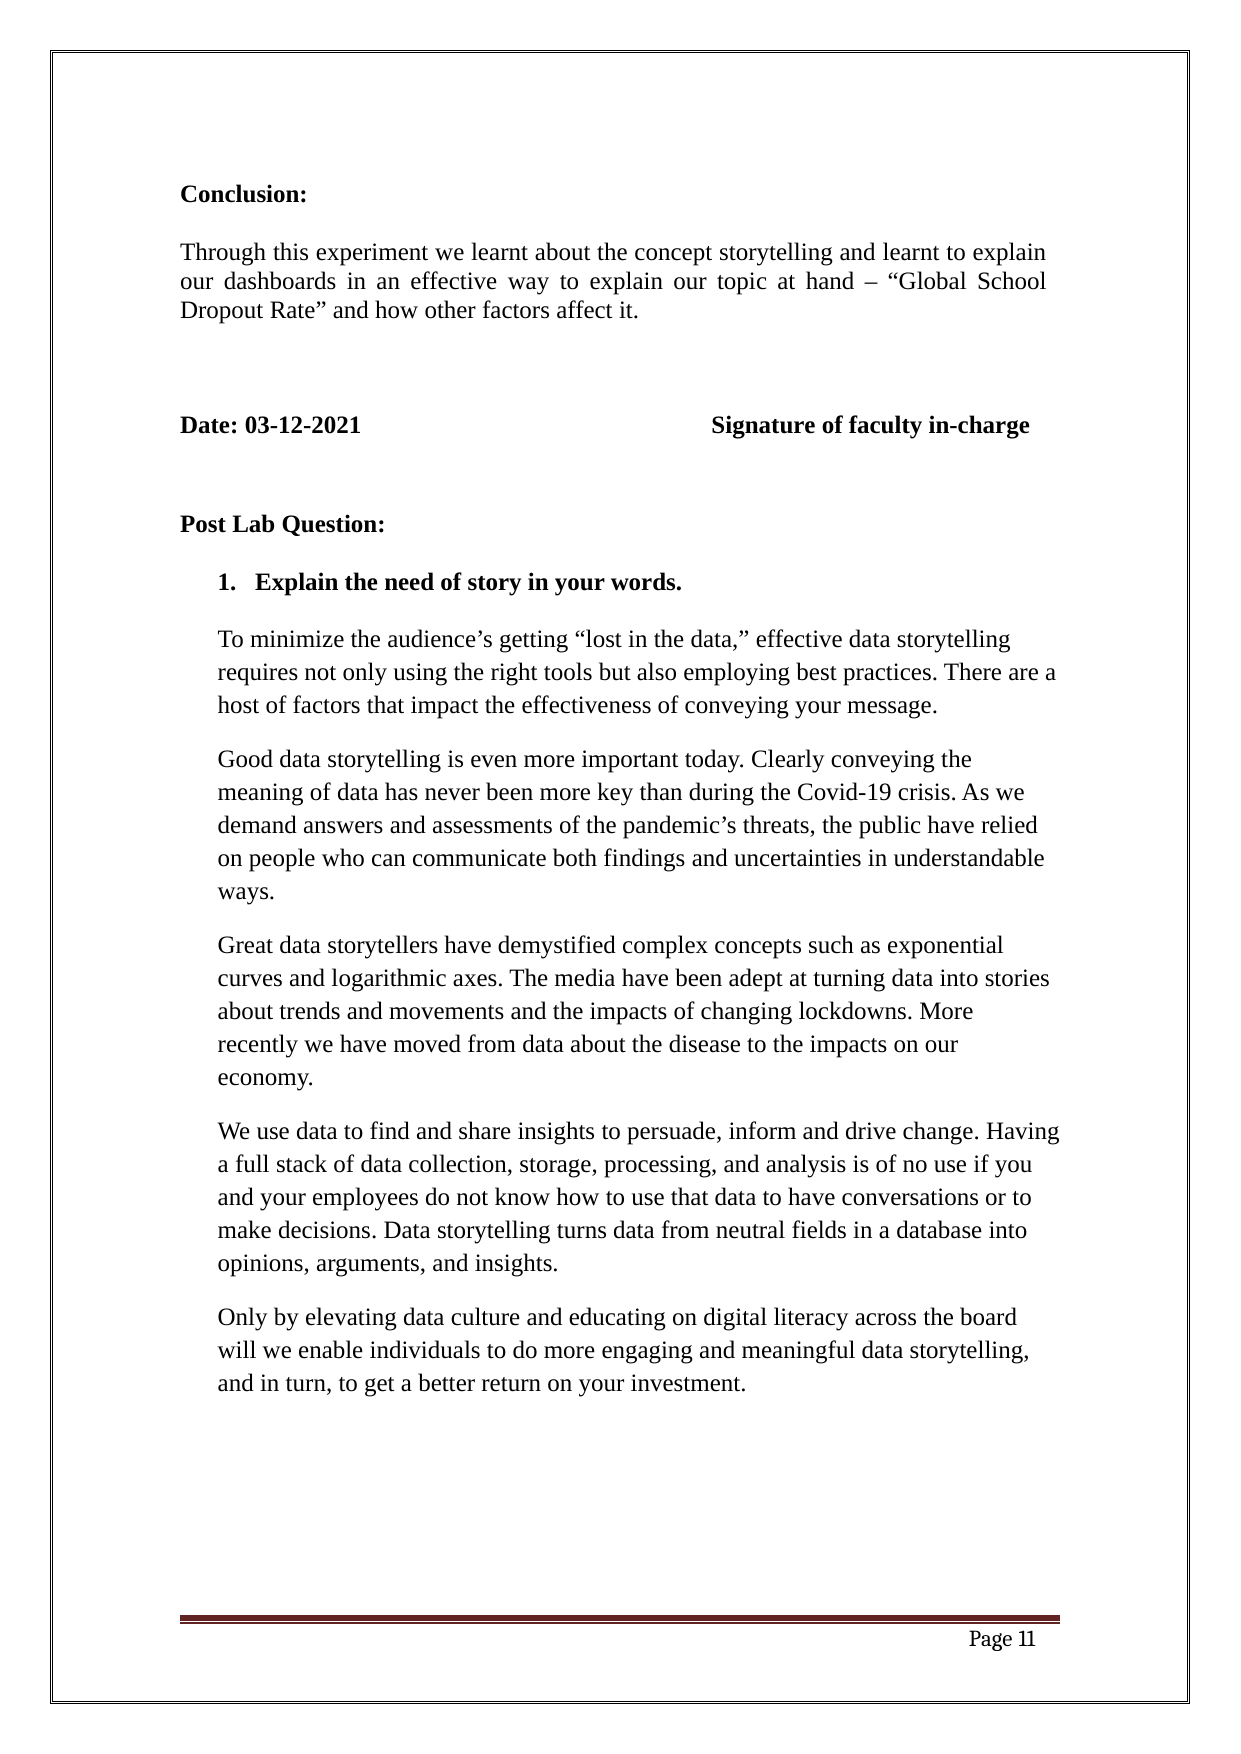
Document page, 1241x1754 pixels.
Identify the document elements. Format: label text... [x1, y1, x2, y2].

text Only by elevating data culture and educating on digital literacy across the board will we enable individuals to do more engaging and meaningful data storytelling, and in turn, to get a better return on your investment. [217, 1302, 1060, 1397]
subtitle Conclusion: [180, 179, 1048, 208]
subtitle Through this experiment we learnt about the concept storytelling and learnt to explain our dashboards in an effective way to explain our topic at hand – “Global School Dropout Rate” and how other factors affect it. [180, 237, 1048, 323]
subtitle Post Lab Question: [180, 509, 1048, 537]
text To minimize the audience’s getting “lost in the data,” effective data storytelling requires not only using the right tools but also employing best practices. There are a host of factors that impact the effectiveness of conveying your message. [217, 624, 1060, 719]
subtitle Explain the need of story in your words. [217, 567, 1048, 595]
text Great data storytellers have demystified complex concepts such as exponential curves and logarithmic axes. The media have been adept at turning data into stories about trends and movements and the impacts of changing lockdowns. More recently we have moved from data about the disease to the impacts on our economy. [217, 930, 1060, 1091]
text Good data storytelling is even more important today. Clearly conveying the meaning of data has never been more key than during the Covid-19 crisis. As we demand answers and assessments of the pandemic’s threats, the public have relied on people who can communicate both findings and uncertainties in understandable ways. [217, 744, 1060, 905]
text We use data to find and share insights to persuade, inform and drive change. Having a full stack of data collection, storage, processing, and analysis is of no use if you and your employees do not know how to use that data to have conversations or to make decisions. Data storytelling turns data from neutral fields in a database into opinions, arguments, and insights. [217, 1116, 1060, 1277]
text Date: 03-12-2021 Signature of faculty in-charge [180, 411, 1060, 439]
